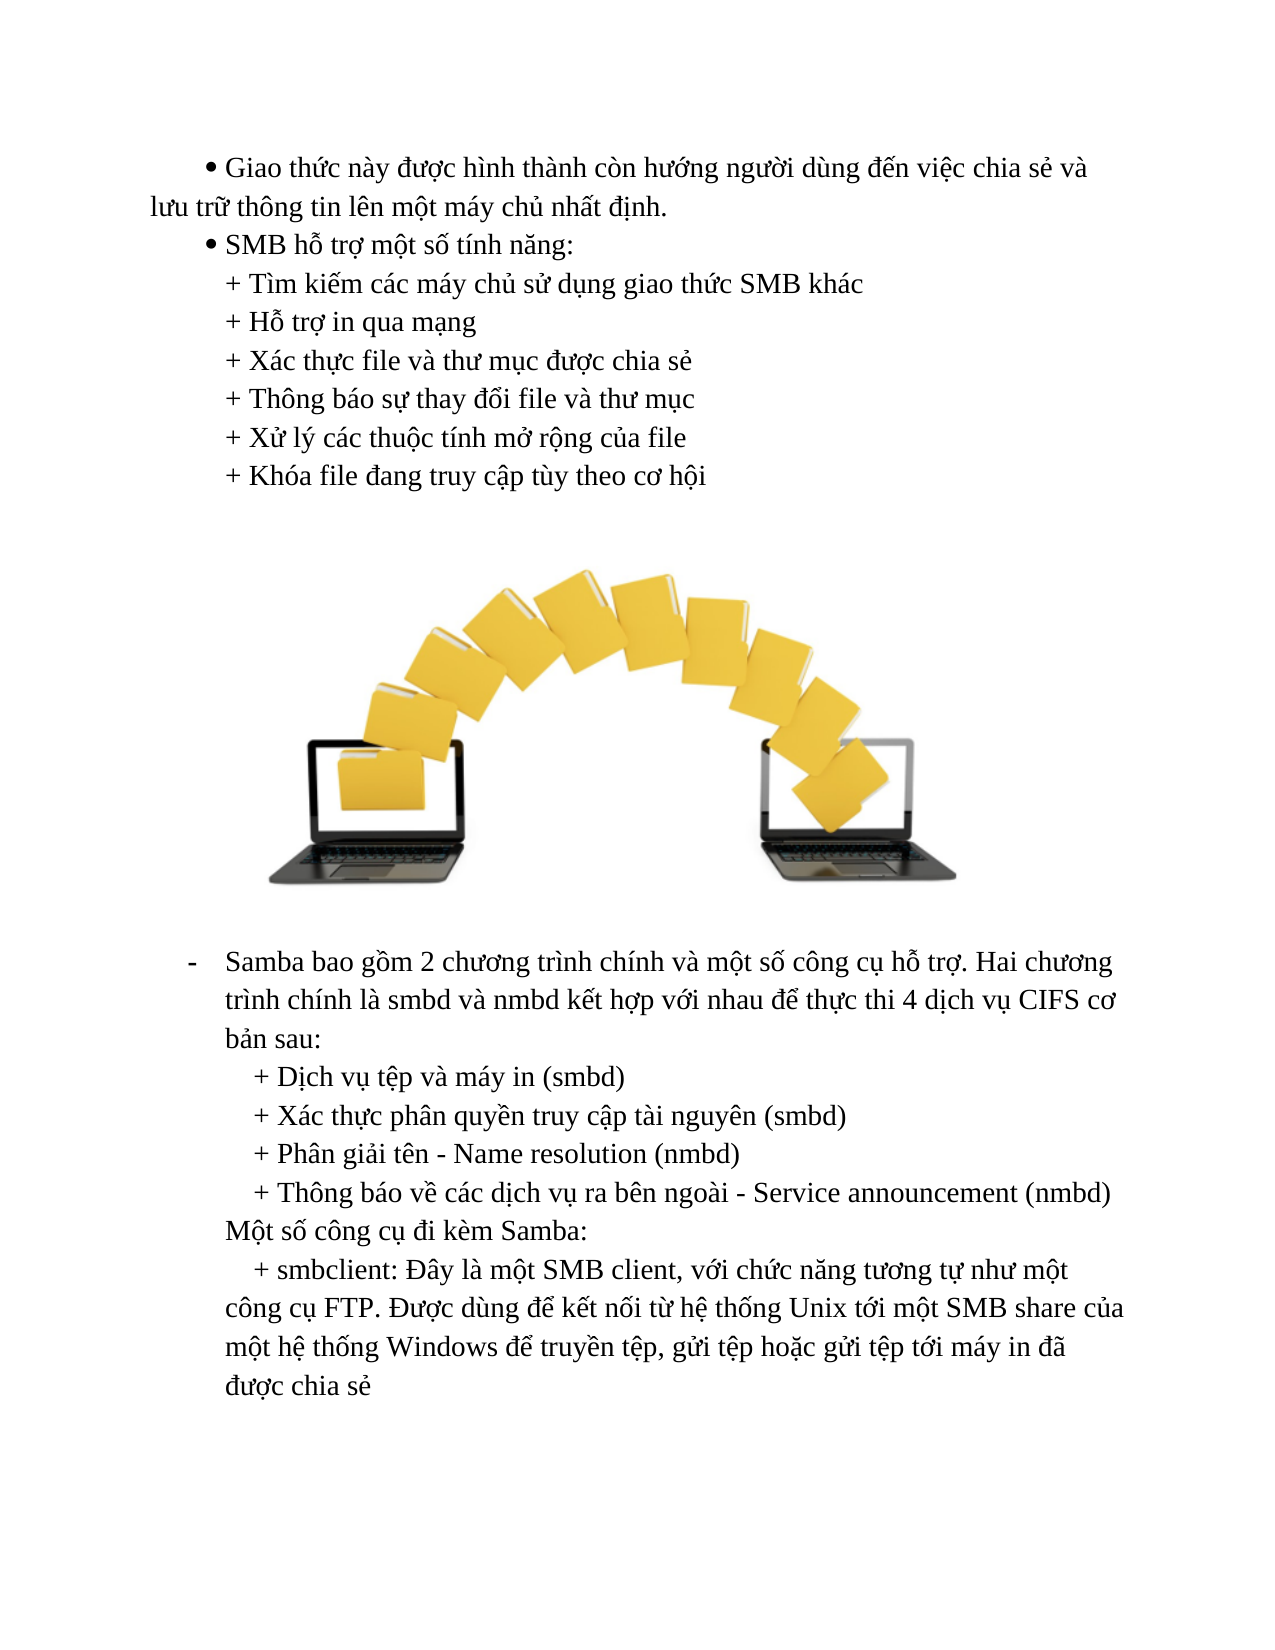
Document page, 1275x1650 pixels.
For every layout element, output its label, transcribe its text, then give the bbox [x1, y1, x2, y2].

list + Hỗ trợ in qua mạng [225, 304, 1125, 338]
list + Khóa file đang truy cập tùy theo cơ hội [225, 458, 1125, 492]
list + Xác thực phân quyền truy cập tài nguyên (smbd) [225, 1098, 1125, 1131]
list Giao thức này được hình thành còn hướng người dùng đến việc chia sẻ và lưu trữ thông tin lên một máy chủ nhất định. [150, 150, 1125, 222]
list Một số công cụ đi kèm Samba: [225, 1213, 1125, 1247]
list + Thông báo sự thay đổi file và thư mục [225, 381, 1125, 415]
list + Thông báo về các dịch vụ ra bên ngoài - Service announcement (nmbd) [225, 1175, 1125, 1208]
list + Tìm kiếm các máy chủ sử dụng giao thức SMB khác [225, 266, 1125, 299]
picture [225, 497, 1020, 940]
list + smbclient: Đây là một SMB client, với chức năng tương tự như một công cụ FTP. Được dùng để kết nối từ hệ thống Unix tới một SMB share của một hệ thống Windows để truyền tệp, gửi tệp hoặc gửi tệp tới máy in đã được chia sẻ [225, 1252, 1125, 1401]
list Samba bao gồm 2 chương trình chính và một số công cụ hỗ trợ. Hai chương trình chính là smbd và nmbd kết hợp với nhau để thực thi 4 dịch vụ CIFS cơ bản sau: [187, 944, 1125, 1054]
list + Xác thực file và thư mục được chia sẻ [225, 343, 1125, 376]
list + Phân giải tên - Name resolution (nmbd) [225, 1136, 1125, 1170]
list SMB hỗ trợ một số tính năng: [150, 227, 1125, 261]
list + Dịch vụ tệp và máy in (smbd) [225, 1059, 1125, 1093]
list + Xử lý các thuộc tính mở rộng của file [225, 420, 1125, 453]
